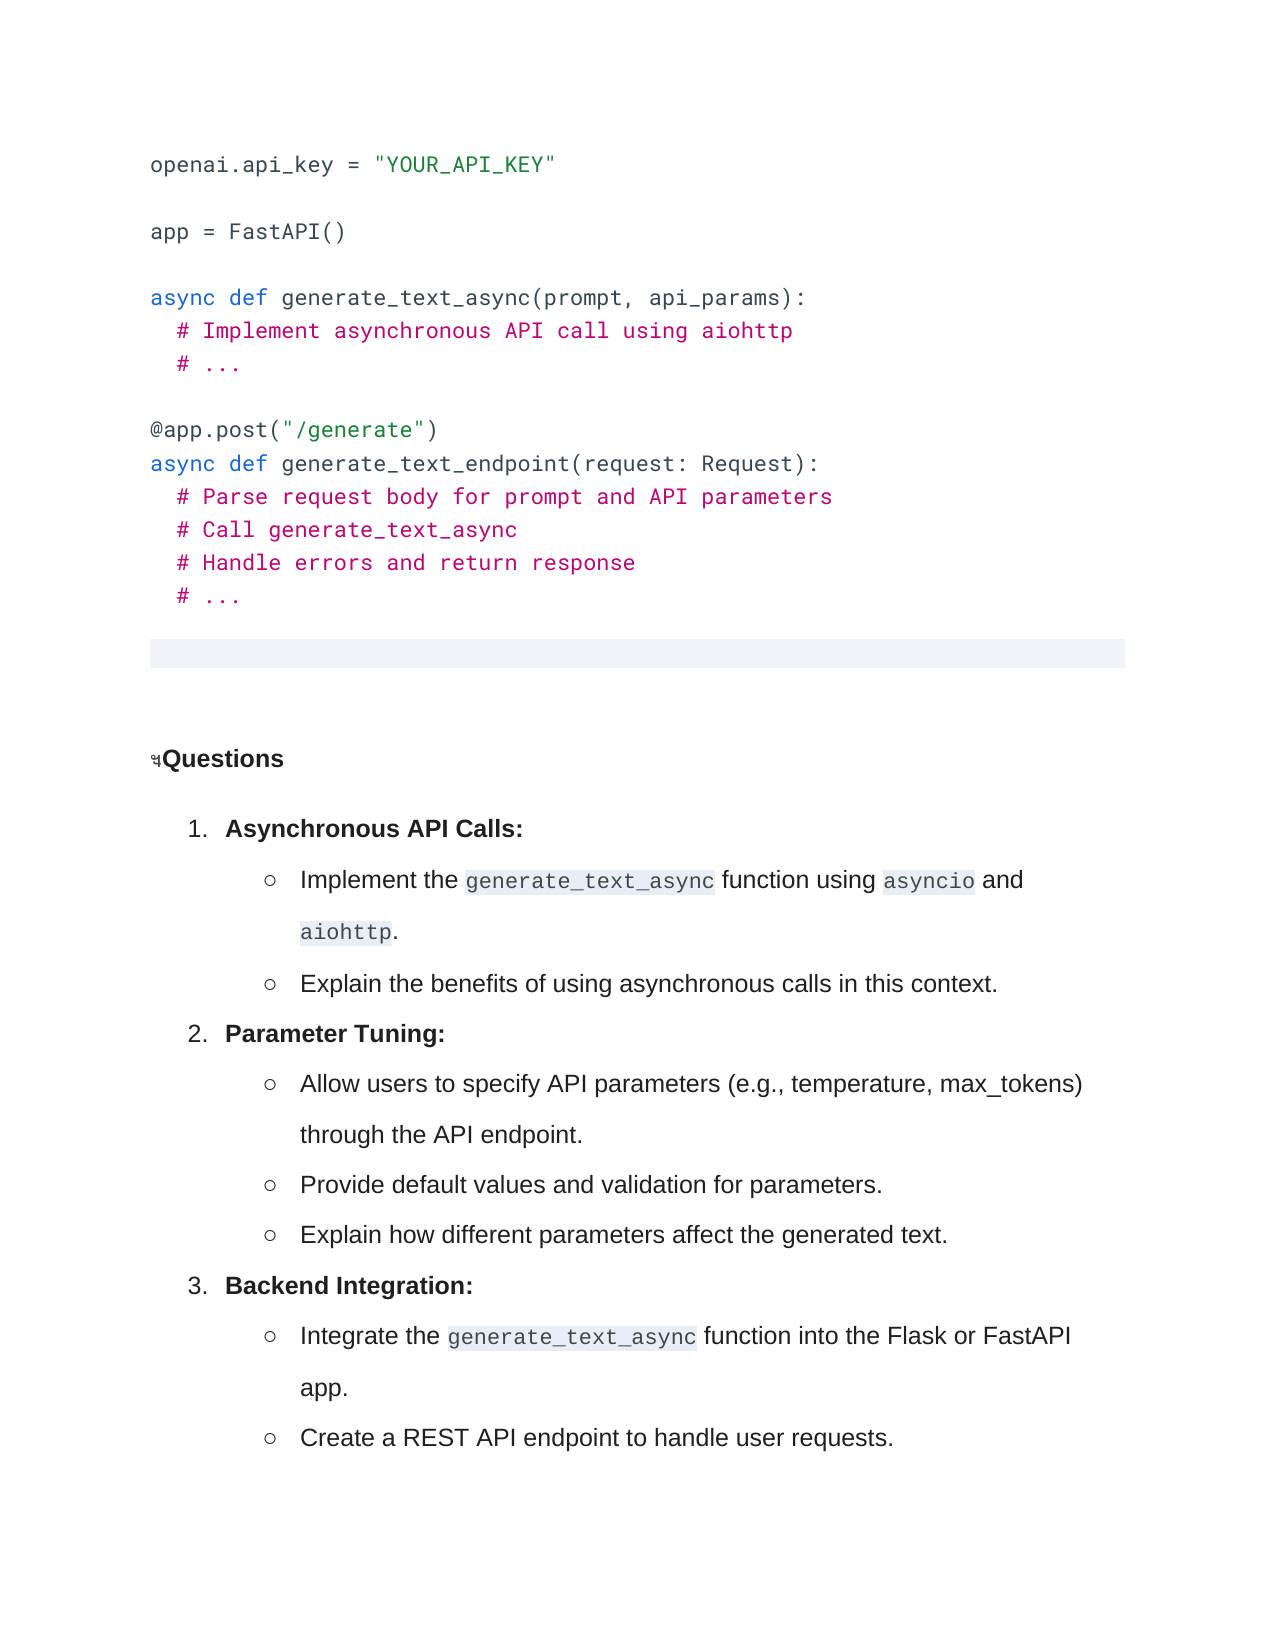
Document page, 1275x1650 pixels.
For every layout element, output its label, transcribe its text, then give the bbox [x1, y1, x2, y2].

text # ... [150, 581, 1125, 609]
list Create a REST API endpoint to handle user requests. [262, 1423, 1125, 1452]
list Asynchronous API Calls: [187, 814, 1125, 843]
subtitle Questions [150, 744, 1125, 774]
list Parameter Tuning: [187, 1019, 1125, 1048]
text async def generate_text_endpoint(request: Request): [150, 448, 1125, 477]
list Allow users to specify API parameters (e.g., temperature, max_tokens) through the API endpoint. [262, 1069, 1125, 1148]
text @app.post("/generate") [150, 415, 1125, 444]
text openai.api_key = "YOUR_API_KEY" [150, 150, 1125, 179]
text # Implement asynchronous API call using aiohttp [150, 316, 1125, 344]
list Backend Integration: [187, 1271, 1125, 1299]
text # Handle errors and return response [150, 547, 1125, 576]
text app = FastAPI() [150, 216, 1125, 245]
list Integrate the generate_text_async function into the Flask or FastAPI app. [262, 1321, 1125, 1401]
text # ... [150, 349, 1125, 378]
list Explain the benefits of using asynchronous calls in this context. [262, 969, 1125, 997]
list Explain how different parameters affect the generated text. [262, 1220, 1125, 1249]
text # Parse request body for prompt and API parameters [150, 481, 1125, 510]
list Implement the generate_text_async function using asyncio and aiohttp. [262, 865, 1125, 946]
list Provide default values and validation for parameters. [262, 1170, 1125, 1199]
text async def generate_text_async(prompt, api_params): [150, 282, 1125, 311]
text # Call generate_text_async [150, 514, 1125, 543]
